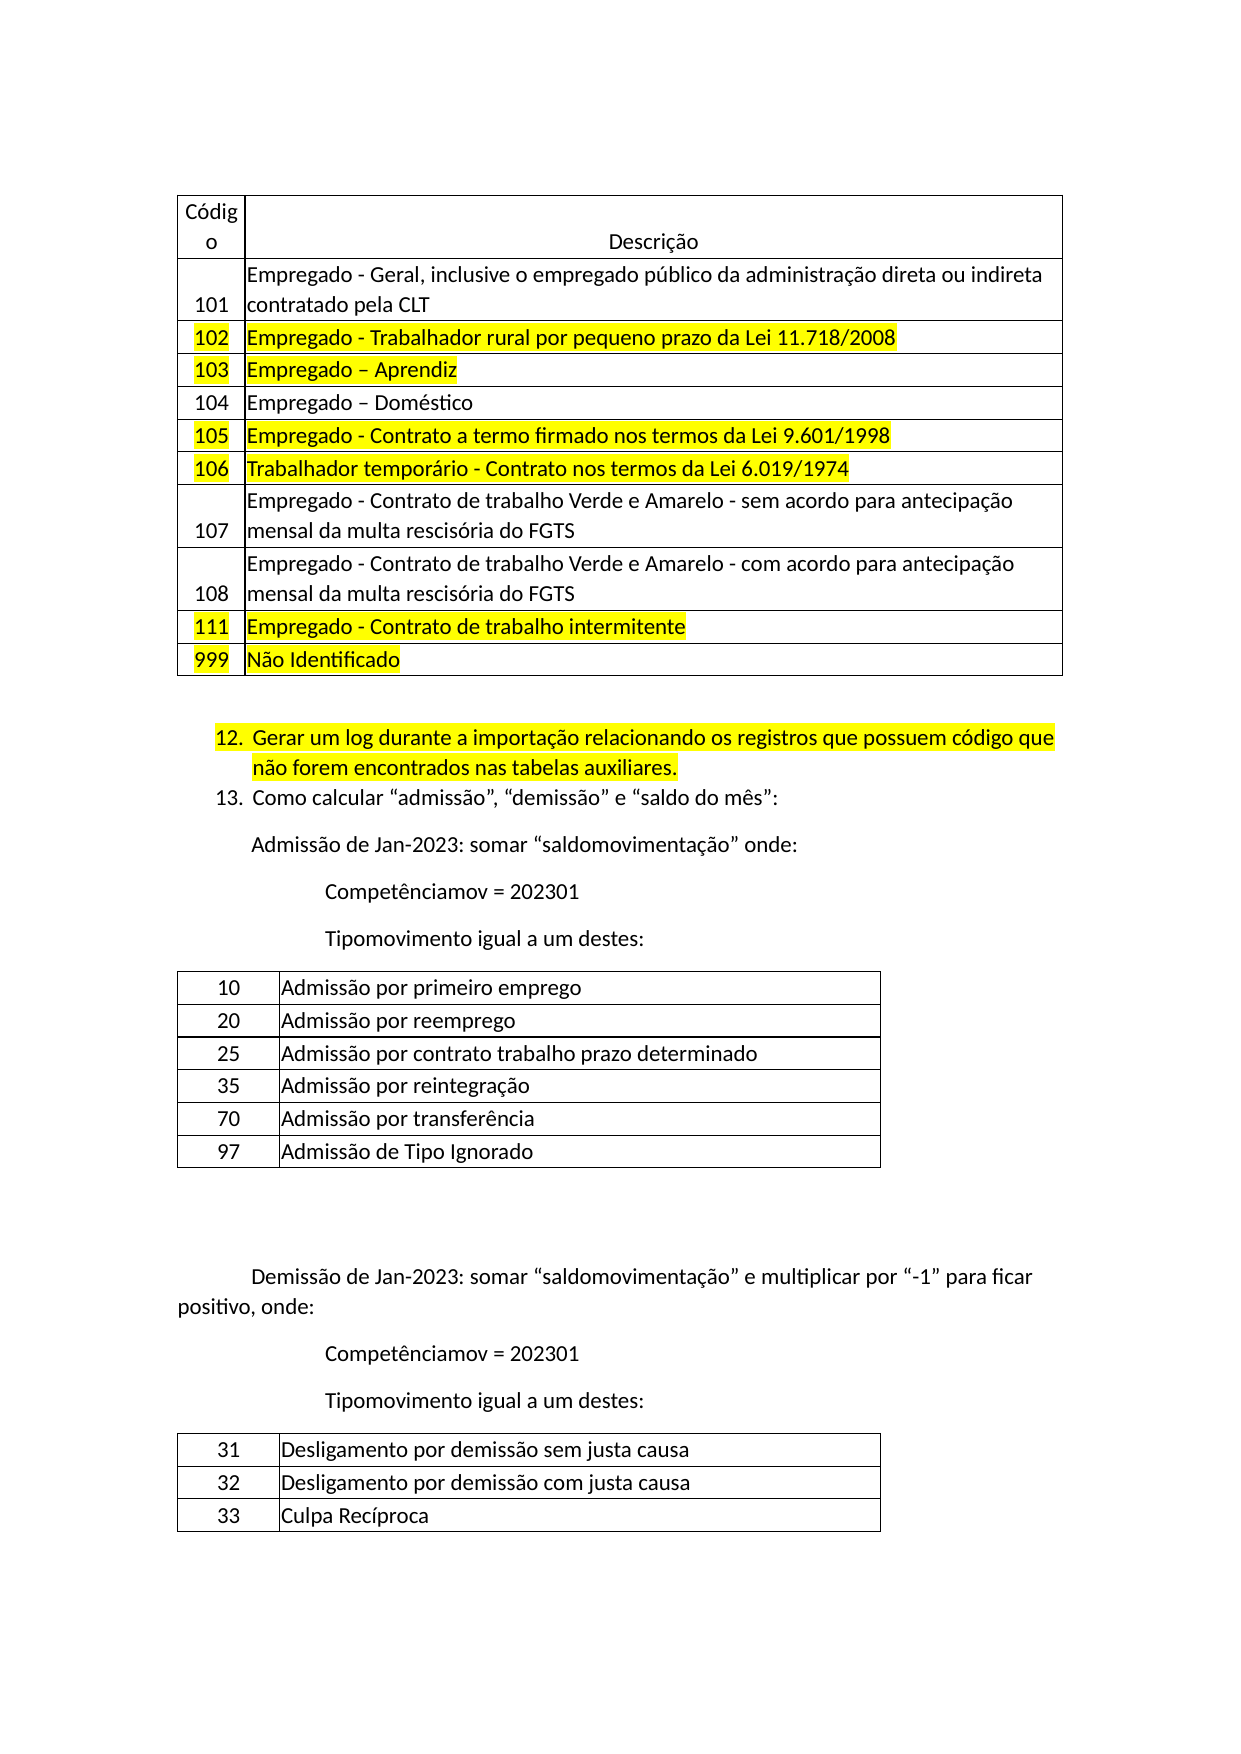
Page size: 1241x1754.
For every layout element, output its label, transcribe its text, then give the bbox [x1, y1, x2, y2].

text Tipomovimento igual a um destes: [251, 924, 1063, 952]
table_cell Empregado - Trabalhador rural por pequeno prazo da Lei 11.718/2008 [246, 321, 1062, 353]
table_cell Admissão de Tipo Ignorado [280, 1136, 880, 1167]
table_header 10 [178, 972, 279, 1004]
table_cell 33 [178, 1499, 279, 1531]
table_cell Trabalhador temporário - Contrato nos termos da Lei 6.019/1974 [246, 452, 1062, 484]
table_cell 25 [178, 1038, 279, 1069]
table_cell Desligamento por demissão com justa causa [280, 1467, 880, 1498]
list Como calcular “admissão”, “demissão” e “saldo do mês”: [215, 783, 1063, 811]
table_cell 32 [178, 1467, 279, 1498]
table_cell 102 [178, 321, 244, 353]
table_cell Admissão por transferência [280, 1103, 880, 1134]
text Tipomovimento igual a um destes: [251, 1386, 1063, 1414]
table_cell 111 [178, 611, 244, 642]
table_header Descrição [246, 196, 1062, 257]
text Admissão de Jan-2023: somar “saldomovimentação” onde: [177, 830, 1063, 858]
table_cell Empregado – Doméstico [246, 387, 1062, 418]
table_cell 103 [178, 354, 244, 386]
table_cell Admissão por reemprego [280, 1005, 880, 1036]
table_cell Empregado - Contrato de trabalho intermitente [246, 611, 1062, 642]
text Competênciamov = 202301 [251, 877, 1063, 905]
table_cell 35 [178, 1070, 279, 1102]
table_cell Empregado - Contrato de trabalho Verde e Amarelo - com acordo para antecipação mensal da multa rescisória do FGTS [246, 548, 1062, 610]
table_cell 104 [178, 387, 244, 418]
list Gerar um log durante a importação relacionando os registros que possuem código que não forem encontrados nas tabelas auxiliares. [215, 723, 1063, 781]
table_cell Admissão por reintegração [280, 1070, 880, 1102]
table_cell Empregado - Geral, inclusive o empregado público da administração direta ou indireta contratado pela CLT [246, 259, 1062, 320]
table_header Admissão por primeiro emprego [280, 972, 880, 1004]
table_cell 106 [178, 452, 244, 484]
table_cell 97 [178, 1136, 279, 1167]
table_header Desligamento por demissão sem justa causa [280, 1434, 880, 1466]
table_cell 70 [178, 1103, 279, 1134]
table_cell Empregado - Contrato a termo firmado nos termos da Lei 9.601/1998 [246, 420, 1062, 451]
table_cell Empregado – Aprendiz [246, 354, 1062, 386]
table_cell Culpa Recíproca [280, 1499, 880, 1531]
text Demissão de Jan-2023: somar “saldomovimentação” e multiplicar por “-1” para ficar positivo, onde: [177, 1262, 1063, 1320]
table_cell 101 [178, 259, 244, 320]
table_cell 108 [178, 548, 244, 610]
table_header Código [178, 196, 244, 257]
table_cell 105 [178, 420, 244, 451]
text Competênciamov = 202301 [251, 1339, 1063, 1367]
table_cell 107 [178, 485, 244, 547]
table_cell Não Identificado [246, 644, 1062, 675]
table_cell Admissão por contrato trabalho prazo determinado [280, 1038, 880, 1069]
table_header 31 [178, 1434, 279, 1466]
table_cell 20 [178, 1005, 279, 1036]
table_cell 999 [178, 644, 244, 675]
table_cell Empregado - Contrato de trabalho Verde e Amarelo - sem acordo para antecipação mensal da multa rescisória do FGTS [246, 485, 1062, 547]
